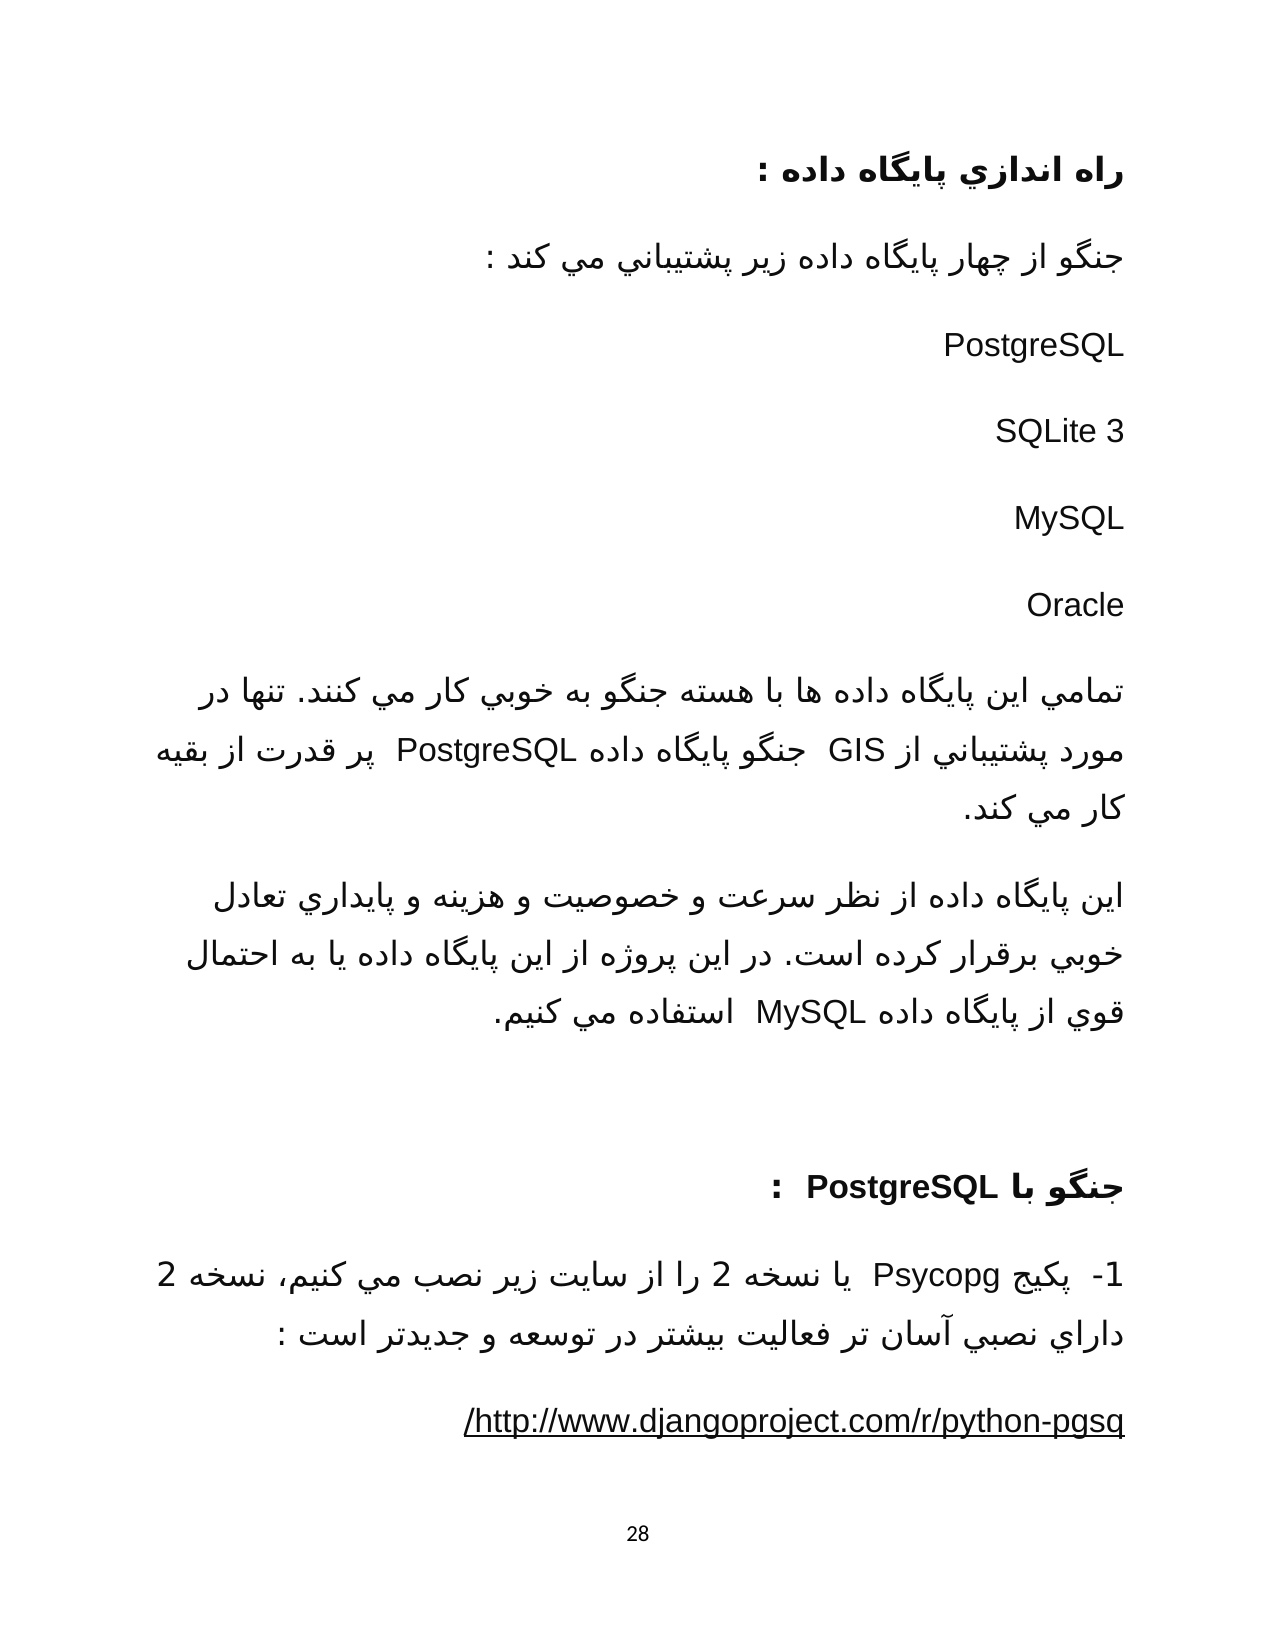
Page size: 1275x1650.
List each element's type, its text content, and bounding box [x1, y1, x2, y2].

text http://www.djangoproject.com/r/python-pgsq/ [150, 1401, 1125, 1441]
text SQLite 3 [150, 412, 1125, 450]
text PostgreSQL [150, 325, 1125, 363]
text جنگو با PostgreSQL : [150, 1167, 1125, 1207]
text اين پايگاه داده از نظر سرعت و خصوصيت و هزينه و پايداري تعادل خوبي برقرار کرده است. در اين پروژه از اين پايگاه داده يا به احتمال قوي از پايگاه داده MySQL استفاده مي کنيم. [150, 876, 1125, 1032]
text 1- پکيج Psycopg يا نسخه 2 را از سايت زير نصب مي کنيم، نسخه 2 داراي نصبي آسان تر فعاليت بيشتر در توسعه و جديدتر است : [150, 1255, 1125, 1353]
text تمامي اين پايگاه داده ها با هسته جنگو به خوبي کار مي کنند. تنها در مورد پشتيباني از GIS جنگو پايگاه داده PostgreSQL پر قدرت از بقيه کار مي کند. [150, 672, 1125, 828]
text راه اندازي پايگاه داده : [150, 150, 1125, 189]
text جنگو از چهار پايگاه داده زير پشتيباني مي کند : [150, 237, 1125, 276]
text MySQL [150, 498, 1125, 537]
text Oracle [150, 585, 1125, 623]
